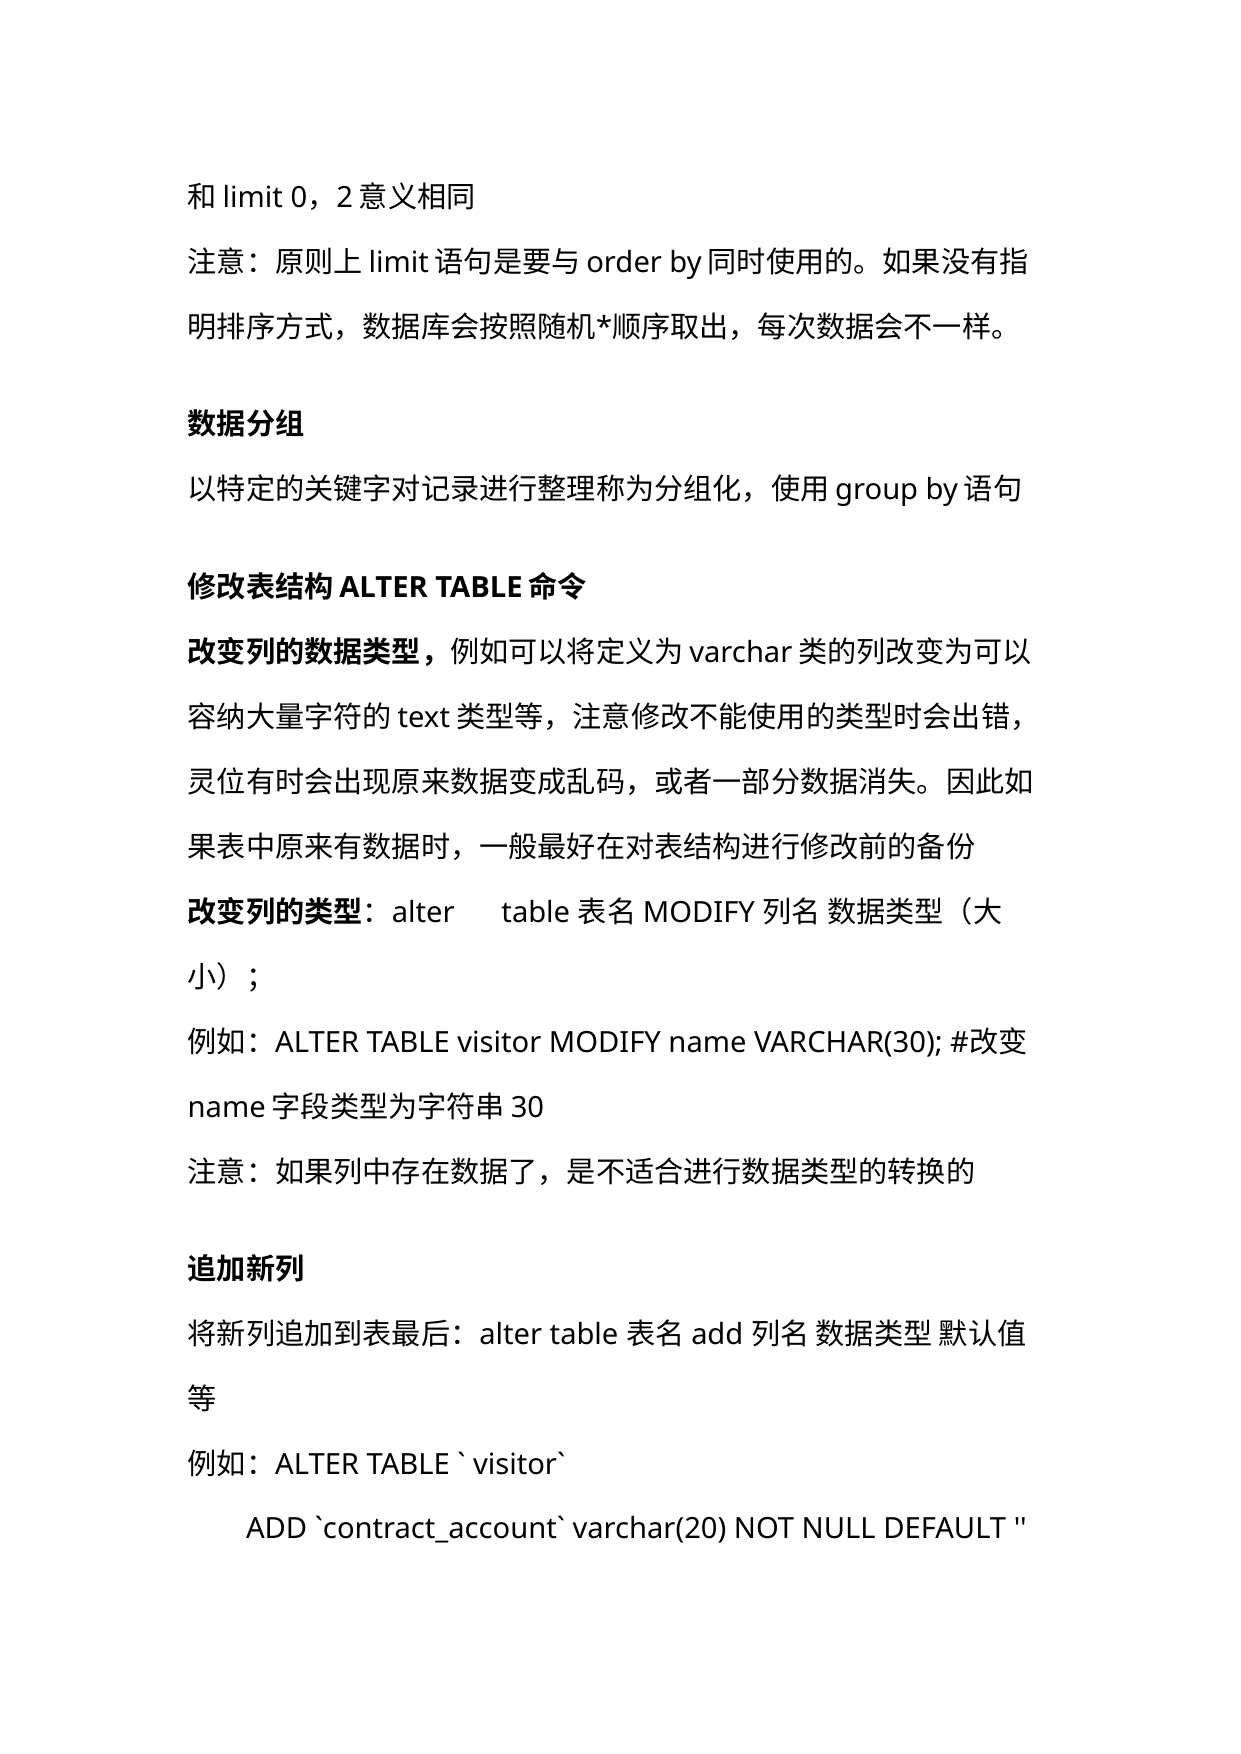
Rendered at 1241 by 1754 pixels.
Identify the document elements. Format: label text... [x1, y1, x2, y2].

text 注意：原则上limit语句是要与order by同时使用的。如果没有指明排序方式，数据库会按照随机*顺序取出，每次数据会不一样。 [187, 227, 1053, 357]
text 将新列追加到表最后：alter table 表名 add 列名 数据类型 默认值等 [187, 1299, 1053, 1429]
text 改变列的数据类型，例如可以将定义为varchar类的列改变为可以容纳大量字符的text类型等，注意修改不能使用的类型时会出错，灵位有时会出现原来数据变成乱码，或者一部分数据消失。因此如果表中原来有数据时，一般最好在对表结构进行修改前的备份 [187, 617, 1053, 877]
text 例如：ALTER TABLE visitor MODIFY name VARCHAR(30); #改变name字段类型为字符串30 [187, 1007, 1053, 1137]
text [187, 1494, 1053, 1559]
text 以特定的关键字对记录进行整理称为分组化，使用group by语句 [187, 454, 1053, 519]
text 例如：ALTER TABLE ` visitor` [187, 1429, 1053, 1494]
text 修改表结构ALTER TABLE命令 [187, 552, 1053, 617]
text 追加新列 [187, 1234, 1053, 1299]
text 注意：如果列中存在数据了，是不适合进行数据类型的转换的 [187, 1137, 1053, 1202]
text Limit [开始位置，数量]，开始位置默认从0开始，也就是说 limit 2 和limit 0，2意义相同 [187, 162, 1053, 227]
text 数据分组 [187, 389, 1053, 454]
text 改变列的类型：alter table 表名 MODIFY 列名 数据类型（大小）； [187, 877, 1053, 1007]
